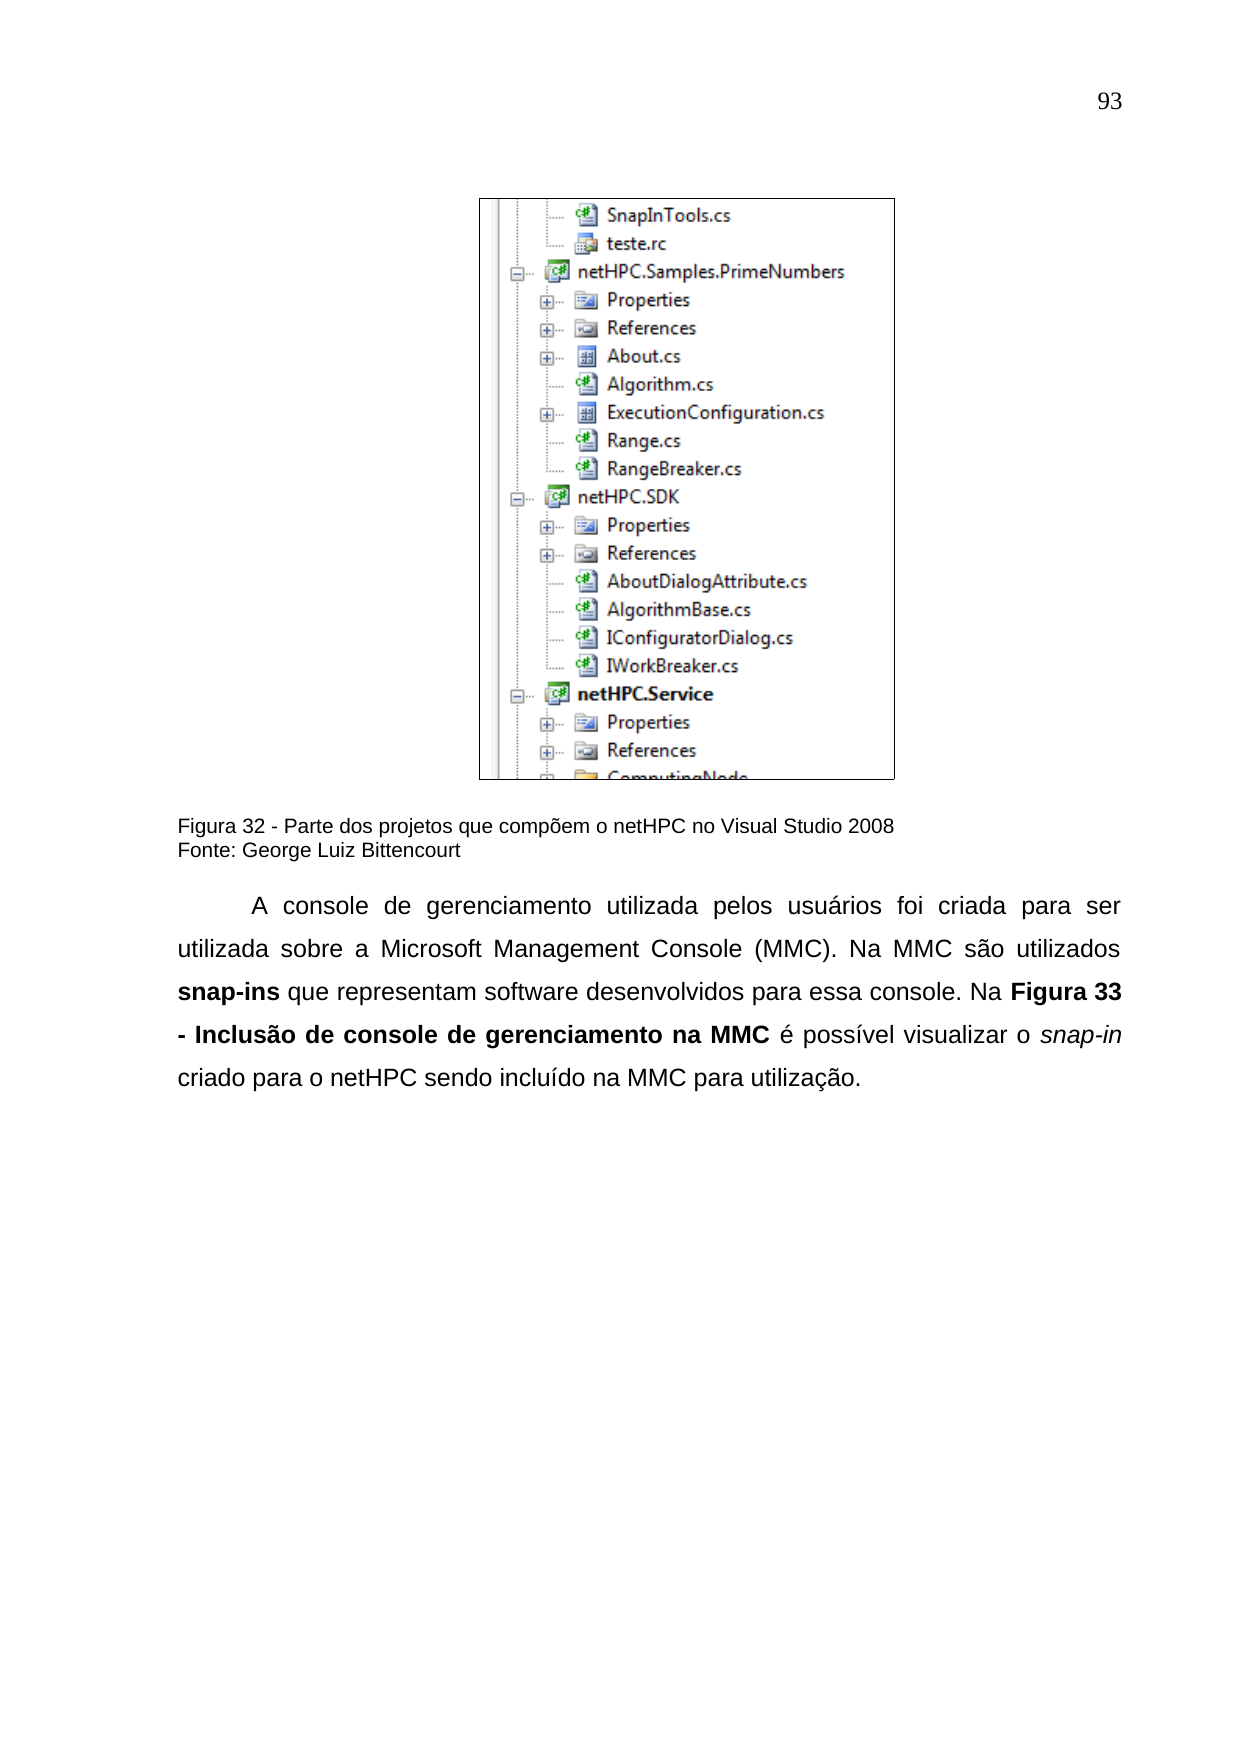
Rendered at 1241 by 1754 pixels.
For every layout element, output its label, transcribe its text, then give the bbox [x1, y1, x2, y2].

text Fonte: George Luiz Bittencourt [177, 838, 1122, 862]
picture [480, 199, 894, 779]
